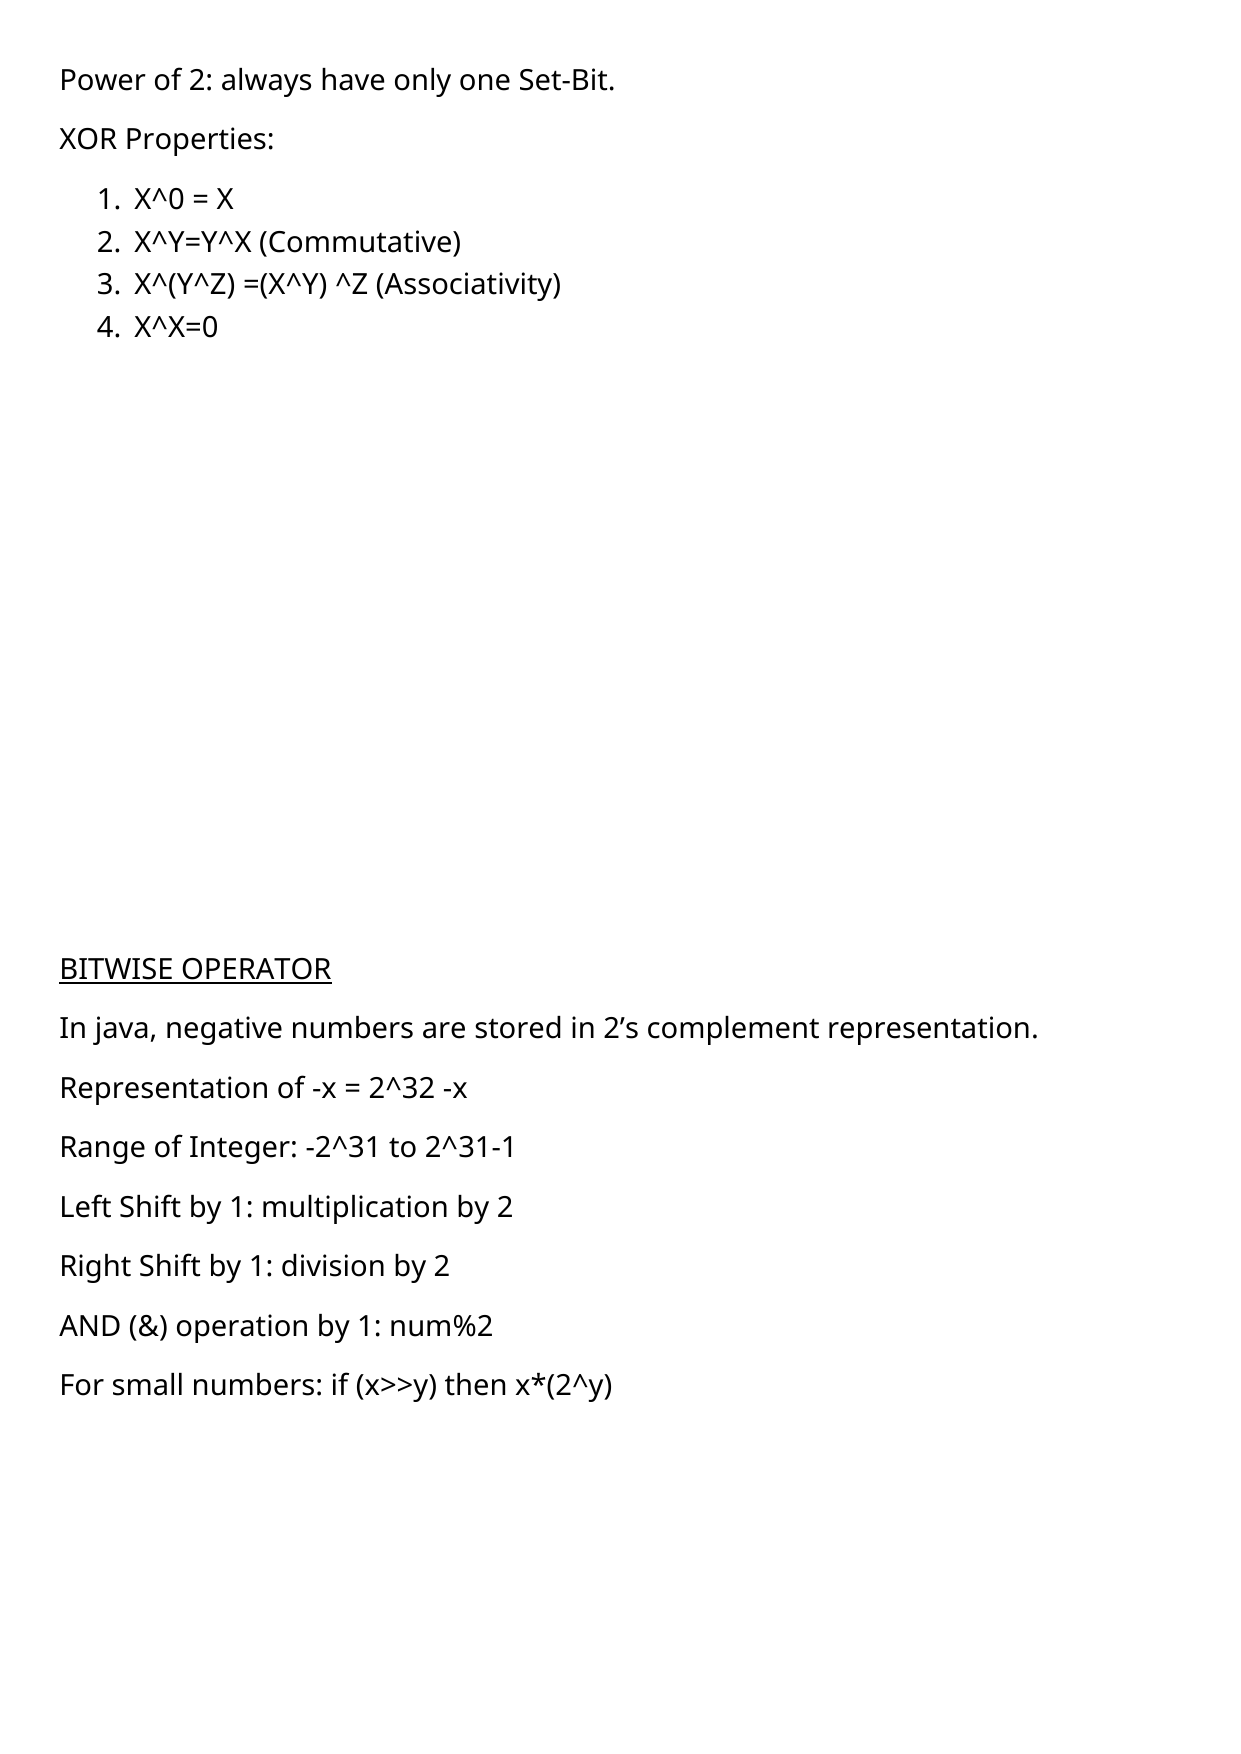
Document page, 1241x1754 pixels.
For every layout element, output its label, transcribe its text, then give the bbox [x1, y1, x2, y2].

list X^0 = X [97, 178, 1181, 218]
text Range of Integer: -2^31 to 2^31-1 [59, 1127, 1181, 1166]
text Representation of -x = 2^32 -x [59, 1067, 1181, 1107]
text BITWISE OPERATOR [59, 948, 1181, 988]
text Power of 2: always have only one Set-Bit. [59, 59, 1181, 99]
text In java, negative numbers are stored in 2’s complement representation. [59, 1008, 1181, 1047]
text For small numbers: if (x>>y) then x*(2^y) [59, 1364, 1181, 1404]
list X^Y=Y^X (Commutative) [97, 221, 1181, 261]
text XOR Properties: [59, 118, 1181, 158]
list X^(Y^Z) =(X^Y) ^Z (Associativity) [97, 264, 1181, 303]
text Left Shift by 1: multiplication by 2 [59, 1186, 1181, 1226]
text AND (&) operation by 1: num%2 [59, 1305, 1181, 1345]
list X^X=0 [97, 306, 1181, 346]
text Right Shift by 1: division by 2 [59, 1246, 1181, 1285]
